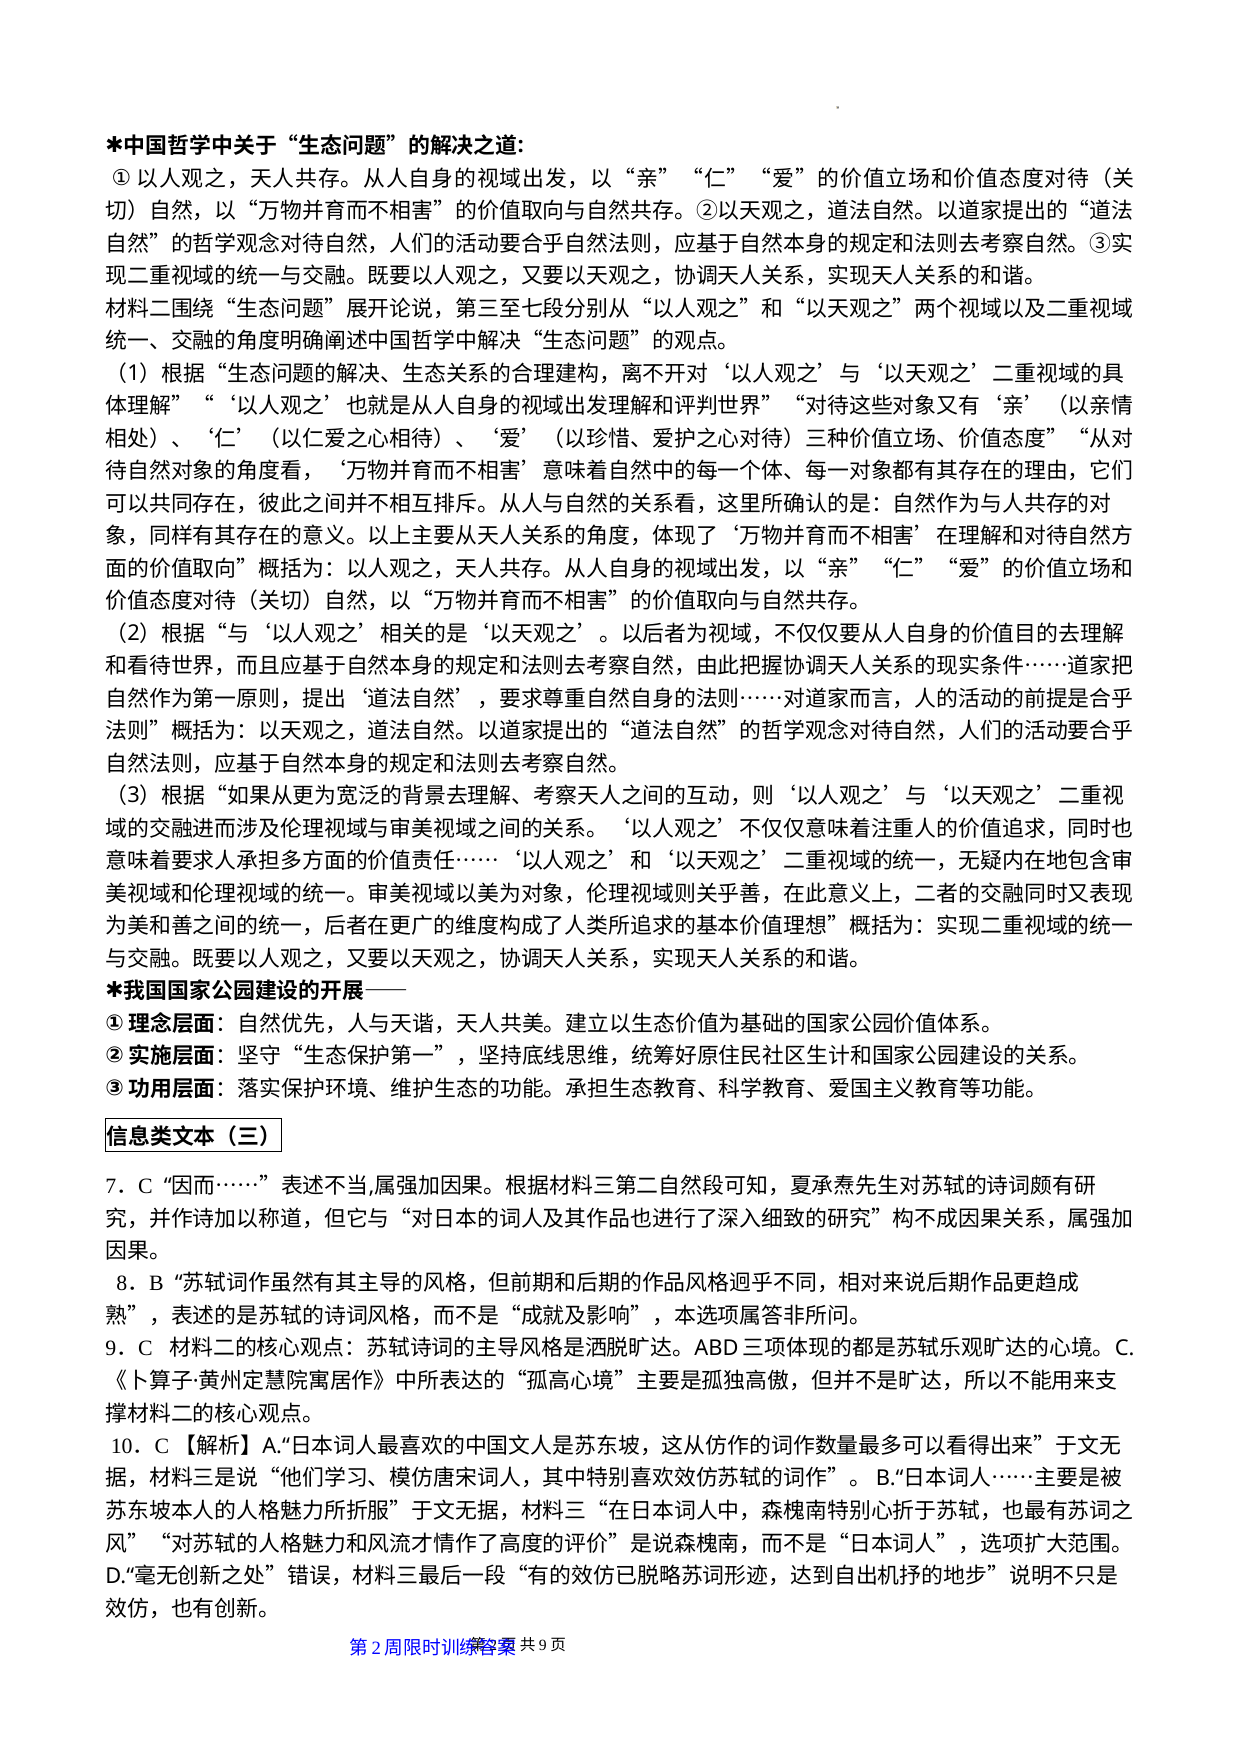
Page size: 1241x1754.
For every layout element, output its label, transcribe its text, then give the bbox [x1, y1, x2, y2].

text 10．C 【解析】A.“日本词人最喜欢的中国文人是苏东坡，这从仿作的词作数量最多可以看得出来”于文无据，材料三是说“他们学习、模仿唐宋词人，其中特别喜欢效仿苏轼的词作”。 B.“日本词人……主要是被苏东坡本人的人格魅力所折服”于文无据，材料三“在日本词人中，森槐南特别心折于苏轼，也最有苏词之风”“对苏轼的人格魅力和风流才情作了高度的评价”是说森槐南，而不是“日本词人”，选项扩大范围。 [105, 1428, 1135, 1558]
text 8．B “苏轼词作虽然有其主导的风格，但前期和后期的作品风格迥乎不同，相对来说后期作品更趋成熟”，表述的是苏轼的诗词风格，而不是“成就及影响”，本选项属答非所问。 [105, 1265, 1135, 1330]
text 7．C “因而……”表述不当,属强加因果。根据材料三第二自然段可知，夏承焘先生对苏轼的诗词颇有研究，并作诗加以称道，但它与“对日本的词人及其作品也进行了深入细致的研究”构不成因果关系，属强加因果。 [105, 1168, 1135, 1265]
text ✱我国国家公园建设的开展—— [105, 973, 1135, 1005]
text ✱中国哲学中关于“生态问题”的解决之道: [105, 128, 1135, 160]
text 9．C 材料二的核心观点：苏轼诗词的主导风格是洒脱旷达。ABD三项体现的都是苏轼乐观旷达的心境。C.《卜算子·黄州定慧院寓居作》中所表达的“孤高心境”主要是孤独高傲，但并不是旷达，所以不能用来支撑材料二的核心观点。 [105, 1330, 1135, 1428]
text （1）根据“生态问题的解决、生态关系的合理建构，离不开对‘以人观之’与‘以天观之’二重视域的具体理解”“‘以人观之’也就是从人自身的视域出发理解和评判世界”“对待这些对象又有‘亲’（以亲情相处）、‘仁’（以仁爱之心相待）、‘爱’（以珍惜、爱护之心对待）三种价值立场、价值态度”“从对待自然对象的角度看，‘万物并育而不相害’意味着自然中的每一个体、每一对象都有其存在的理由，它们可以共同存在，彼此之间并不相互排斥。从人与自然的关系看，这里所确认的是：自然作为与人共存的对象，同样有其存在的意义。以上主要从天人关系的角度，体现了‘万物并育而不相害’在理解和对待自然方面的价值取向”概括为：以人观之，天人共存。从人自身的视域出发，以“亲”“仁”“爱”的价值立场和价值态度对待（关切）自然，以“万物并育而不相害”的价值取向与自然共存。 [105, 355, 1135, 615]
text （3）根据“如果从更为宽泛的背景去理解、考察天人之间的互动，则‘以人观之’与‘以天观之’二重视域的交融进而涉及伦理视域与审美视域之间的关系。‘以人观之’不仅仅意味着注重人的价值追求，同时也意味着要求人承担多方面的价值责任……‘以人观之’和‘以天观之’二重视域的统一，无疑内在地包含审美视域和伦理视域的统一。审美视域以美为对象，伦理视域则关乎善，在此意义上，二者的交融同时又表现为美和善之间的统一，后者在更广的维度构成了人类所追求的基本价值理想”概括为：实现二重视域的统一与交融。既要以人观之，又要以天观之，协调天人关系，实现天人关系的和谐。 [105, 778, 1135, 973]
text ①以人观之，天人共存。从人自身的视域出发，以“亲”“仁”“爱”的价值立场和价值态度对待（关切）自然，以“万物并育而不相害”的价值取向与自然共存。②以天观之，道法自然。以道家提出的“道法自然”的哲学观念对待自然，人们的活动要合乎自然法则，应基于自然本身的规定和法则去考察自然。③实现二重视域的统一与交融。既要以人观之，又要以天观之，协调天人关系，实现天人关系的和谐。 [105, 160, 1135, 290]
text ②实施层面：坚守“生态保护第一”，坚持底线思维，统筹好原住民社区生计和国家公园建设的关系。 [105, 1038, 1135, 1070]
text 信息类文本（三） [105, 1103, 1135, 1168]
text D.“毫无创新之处”错误，材料三最后一段“有的效仿已脱略苏词形迹，达到自出机抒的地步”说明不只是效仿，也有创新。 [105, 1558, 1135, 1623]
text （2）根据“与‘以人观之’相关的是‘以天观之’。以后者为视域，不仅仅要从人自身的价值目的去理解和看待世界，而且应基于自然本身的规定和法则去考察自然，由此把握协调天人关系的现实条件……道家把自然作为第一原则，提出‘道法自然’，要求尊重自然自身的法则……对道家而言，人的活动的前提是合乎法则”概括为：以天观之，道法自然。以道家提出的“道法自然”的哲学观念对待自然，人们的活动要合乎自然法则，应基于自然本身的规定和法则去考察自然。 [105, 615, 1135, 778]
text ①理念层面：自然优先，人与天谐，天人共美。建立以生态价值为基础的国家公园价值体系。 [105, 1005, 1135, 1038]
text 材料二围绕“生态问题”展开论说，第三至七段分别从“以人观之”和“以天观之”两个视域以及二重视域统一、交融的角度明确阐述中国哲学中解决“生态问题”的观点。 [105, 290, 1135, 355]
text ③功用层面：落实保护环境、维护生态的功能。承担生态教育、科学教育、爱国主义教育等功能。 [105, 1070, 1135, 1103]
